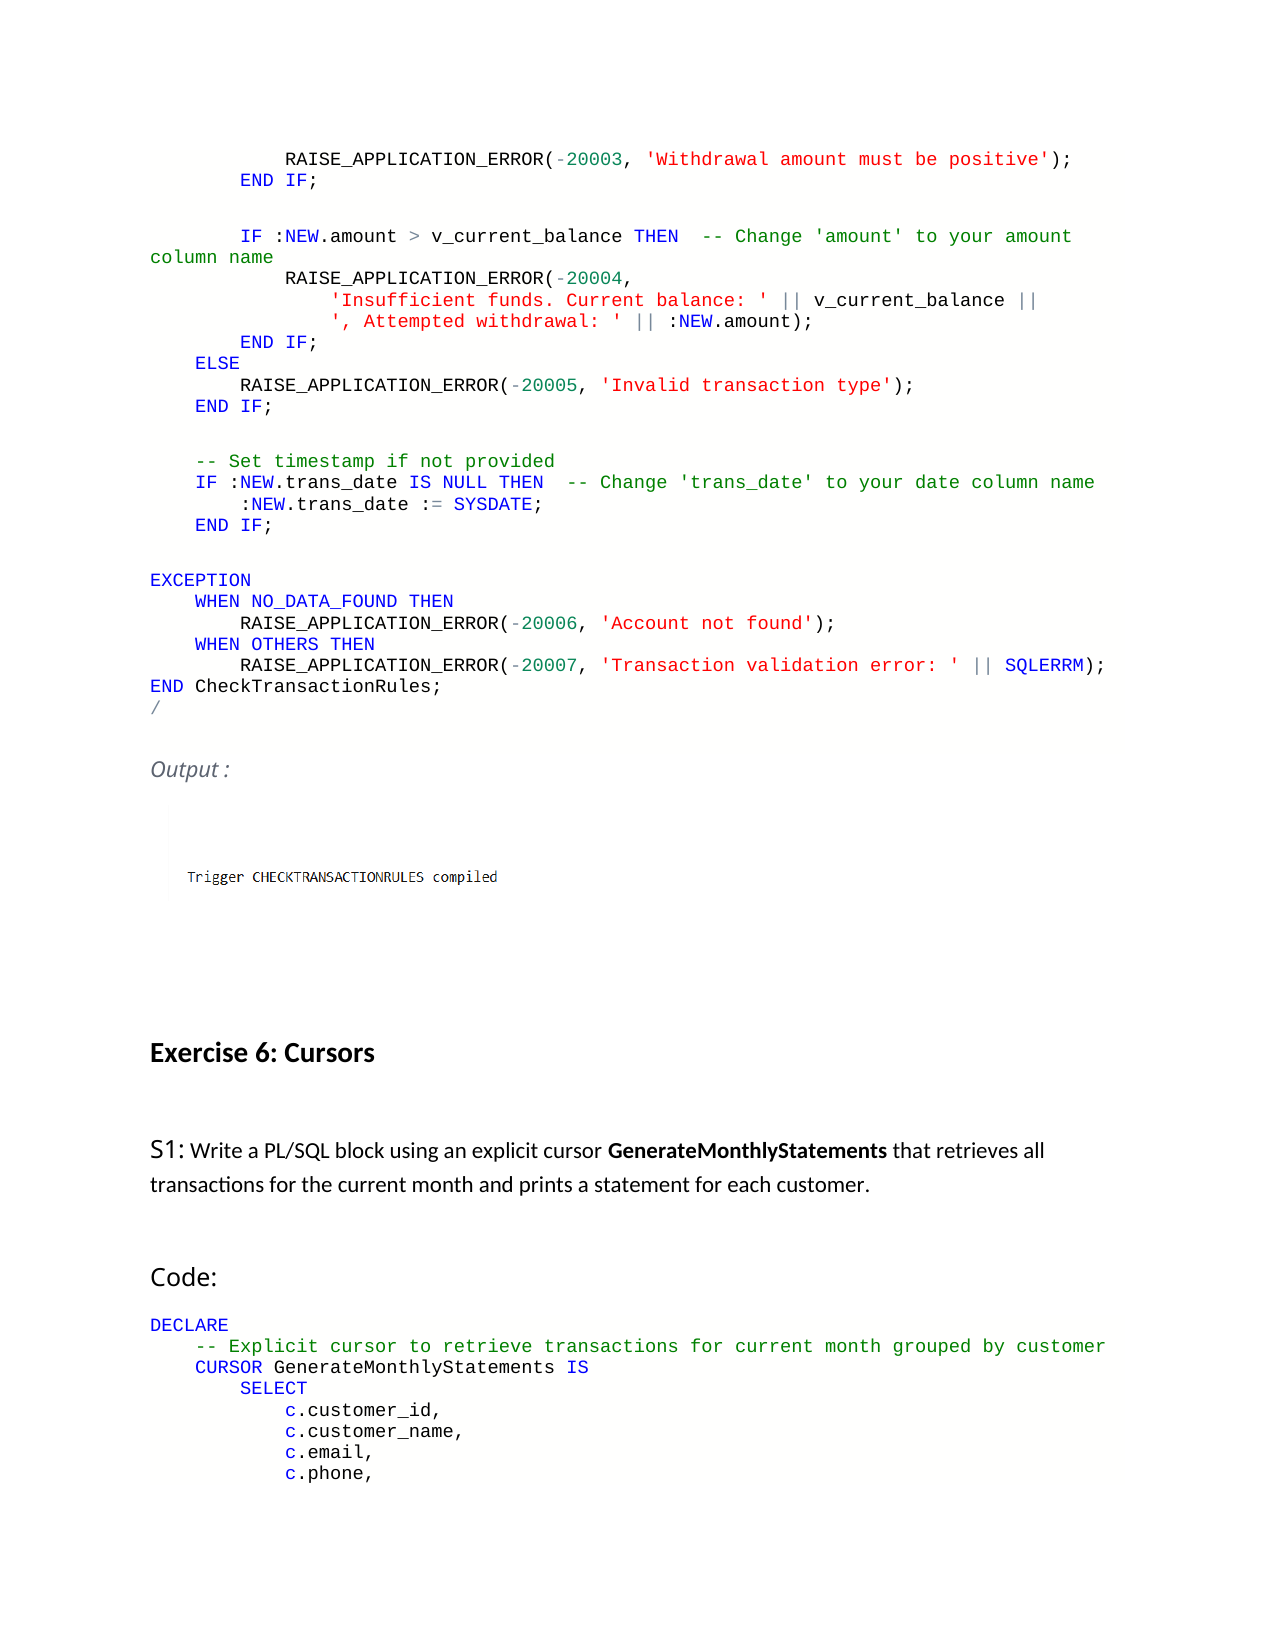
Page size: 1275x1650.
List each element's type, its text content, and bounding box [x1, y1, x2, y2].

text WHEN OTHERS THEN [150, 635, 1125, 656]
text WHEN NO_DATA_FOUND THEN [150, 592, 1125, 613]
text -- Explicit cursor to retrieve transactions for current month grouped by customer [150, 1337, 1125, 1358]
text c.email, [150, 1443, 1125, 1464]
text Exercise 6: Cursors [150, 1034, 1125, 1070]
text Output : [150, 754, 1125, 783]
text ELSE [150, 354, 1125, 375]
text :NEW.trans_date := SYSDATE; [150, 494, 1125, 516]
text c.phone, [150, 1464, 1125, 1485]
text CURSOR GenerateMonthlyStatements IS [150, 1358, 1125, 1379]
text / [150, 698, 1125, 720]
text c.customer_id, [150, 1400, 1125, 1422]
text EXCEPTION [150, 571, 1125, 592]
text RAISE_APPLICATION_ERROR(-20006, 'Account not found'); [150, 613, 1125, 635]
text -- Set timestamp if not provided [150, 452, 1125, 473]
text END CheckTransactionRules; [150, 677, 1125, 698]
text END IF; [150, 333, 1125, 354]
text ', Attempted withdrawal: ' || :NEW.amount); [150, 312, 1125, 333]
text S1: Write a PL/SQL block using an explicit cursor GenerateMonthlyStatements that retrieves all transactions for the current month and prints a statement for each customer. [150, 1132, 1125, 1198]
text IF :NEW.amount > v_current_balance THEN -- Change 'amount' to your amount column name [150, 227, 1125, 269]
text RAISE_APPLICATION_ERROR(-20005, 'Invalid transaction type'); [150, 375, 1125, 397]
text 'Insufficient funds. Current balance: ' || v_current_balance || [150, 290, 1125, 312]
text RAISE_APPLICATION_ERROR(-20007, 'Transaction validation error: ' || SQLERRM); [150, 656, 1125, 677]
text END IF; [150, 397, 1125, 418]
text IF :NEW.trans_date IS NULL THEN -- Change 'trans_date' to your date column name [150, 473, 1125, 494]
text c.customer_name, [150, 1422, 1125, 1443]
text Code: [150, 1259, 1125, 1293]
text END IF; [150, 171, 1125, 192]
text SELECT [150, 1379, 1125, 1400]
text DECLARE [150, 1315, 1125, 1337]
text RAISE_APPLICATION_ERROR(-20004, [150, 269, 1125, 290]
text END IF; [150, 516, 1125, 537]
text RAISE_APPLICATION_ERROR(-20003, 'Withdrawal amount must be positive'); [150, 150, 1125, 171]
